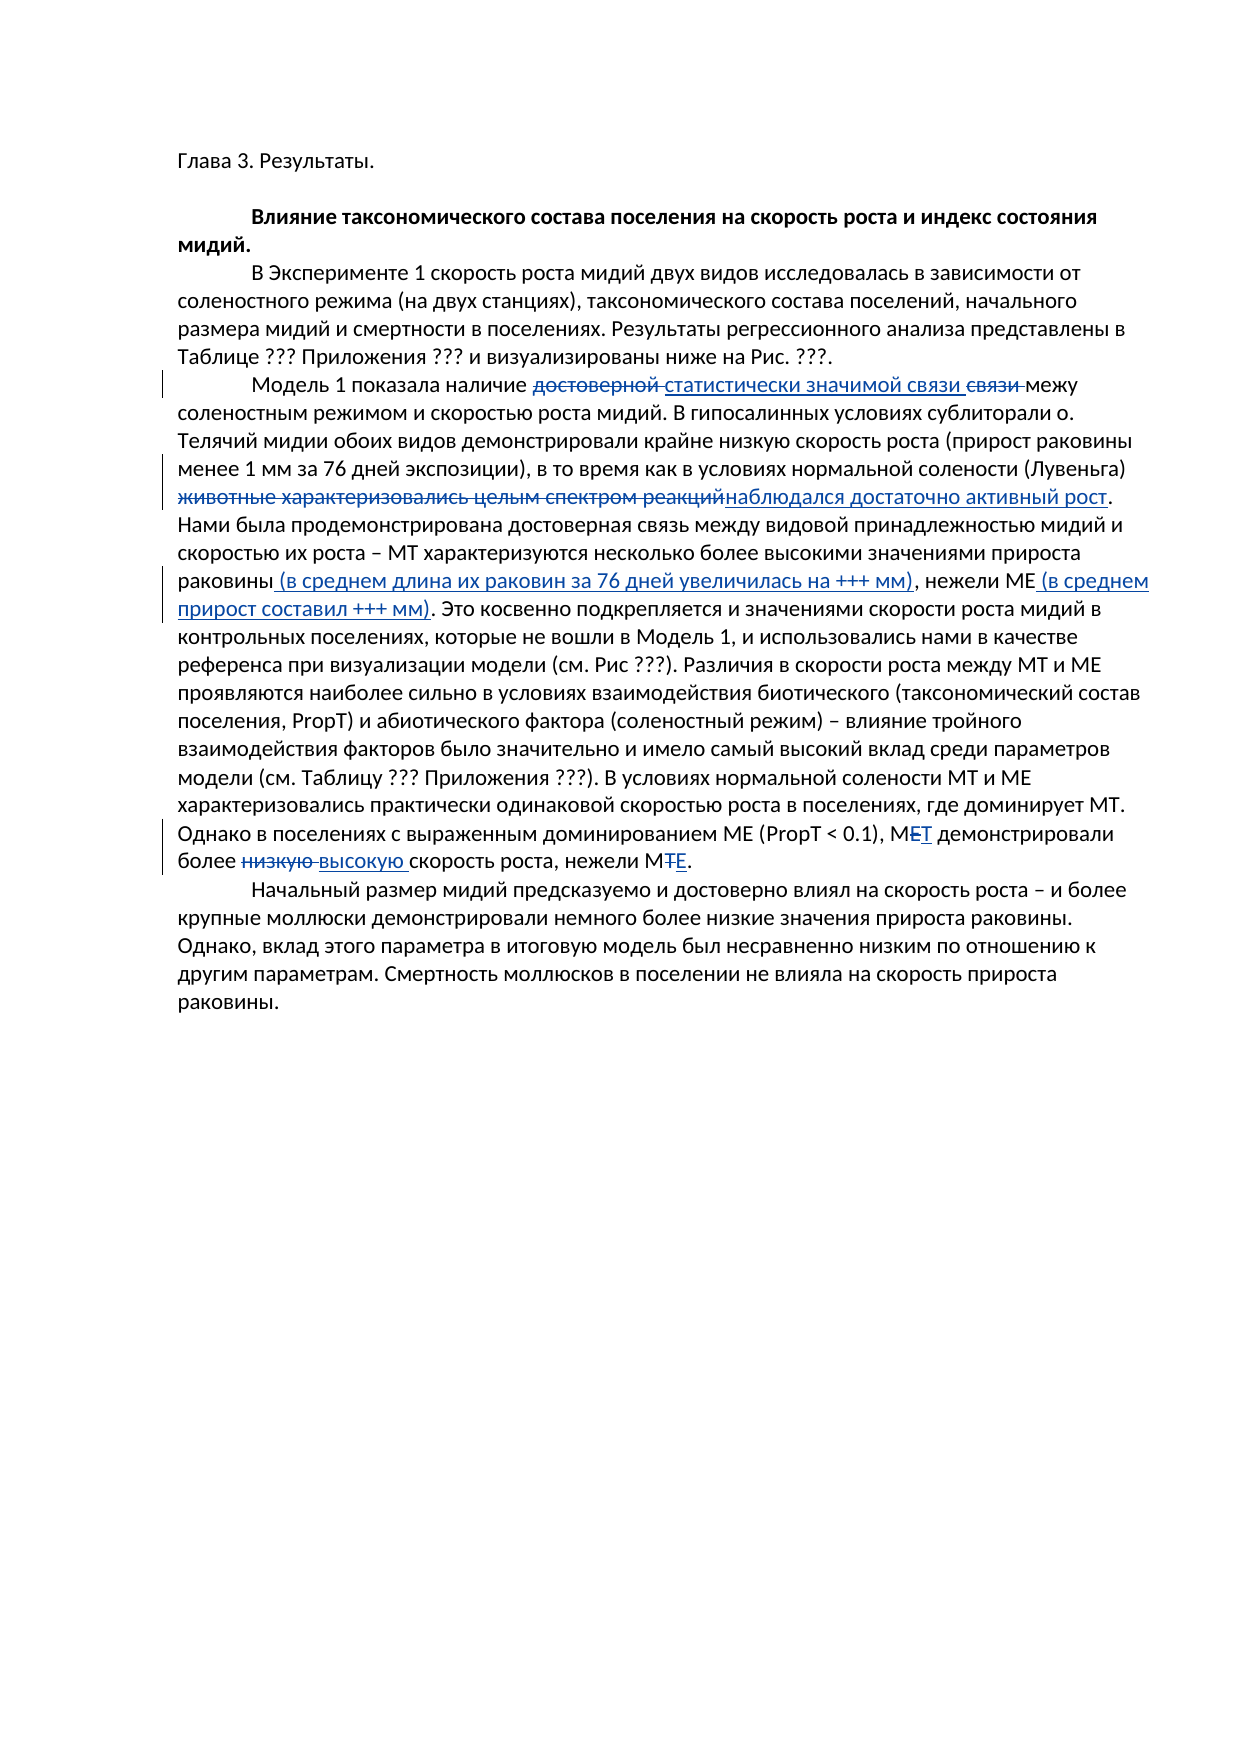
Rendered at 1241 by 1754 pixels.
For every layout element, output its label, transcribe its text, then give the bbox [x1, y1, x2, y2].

text В Эксперименте 1 скорость роста мидий двух видов исследовалась в зависимости от соленостного режима (на двух станциях), таксономического состава поселений, начального размера мидий и смертности в поселениях. Результаты регрессионного анализа представлены в Таблице ??? Приложения ??? и визуализированы ниже на Рис. ???. [177, 258, 1152, 370]
text Начальный размер мидий предсказуемо и достоверно влиял на скорость роста – и более крупные моллюски демонстрировали немного более низкие значения прироста раковины. Однако, вклад этого параметра в итоговую модель был несравненно низким по отношению к другим параметрам. Смертность моллюсков в поселении не влияла на скорость прироста раковины. [177, 875, 1152, 1015]
text Модель 1 показала наличие межу соленостным режимом и скоростью роста мидий. В гипосалинных условиях сублиторали о. Телячий мидии обоих видов демонстрировали крайне низкую скорость роста (прирост раковины менее 1 мм за 76 дней экспозиции), в то время как в условиях нормальной солености (Лувеньга) . Нами была продемонстрирована достоверная связь между видовой принадлежностью мидий и скоростью их роста – МТ характеризуются несколько более высокими значениями прироста раковины, нежели МЕ. Это косвенно подкрепляется и значениями скорости роста мидий в контрольных поселениях, которые не вошли в Модель 1, и использовались нами в качестве референса при визуализации модели (см. Рис ???). Различия в скорости роста между МТ и МЕ проявляются наиболее сильно в условиях взаимодействия биотического (таксономический состав поселения, PropT) и абиотического фактора (соленостный режим) – влияние тройного взаимодействия факторов было значительно и имело самый высокий вклад среди параметров модели (см. Таблицу ??? Приложения ???). В условиях нормальной солености МТ и МЕ характеризовались практически одинаковой скоростью роста в поселениях, где доминирует МТ. Однако в поселениях с выраженным доминированием МЕ (PropT < 0.1), М демонстрировали более скорость роста, нежели М. [177, 370, 1152, 875]
text Влияние таксономического состава поселения на скорость роста и индекс состояния мидий. [177, 202, 1152, 258]
text Глава 3. Результаты. [177, 146, 1152, 174]
